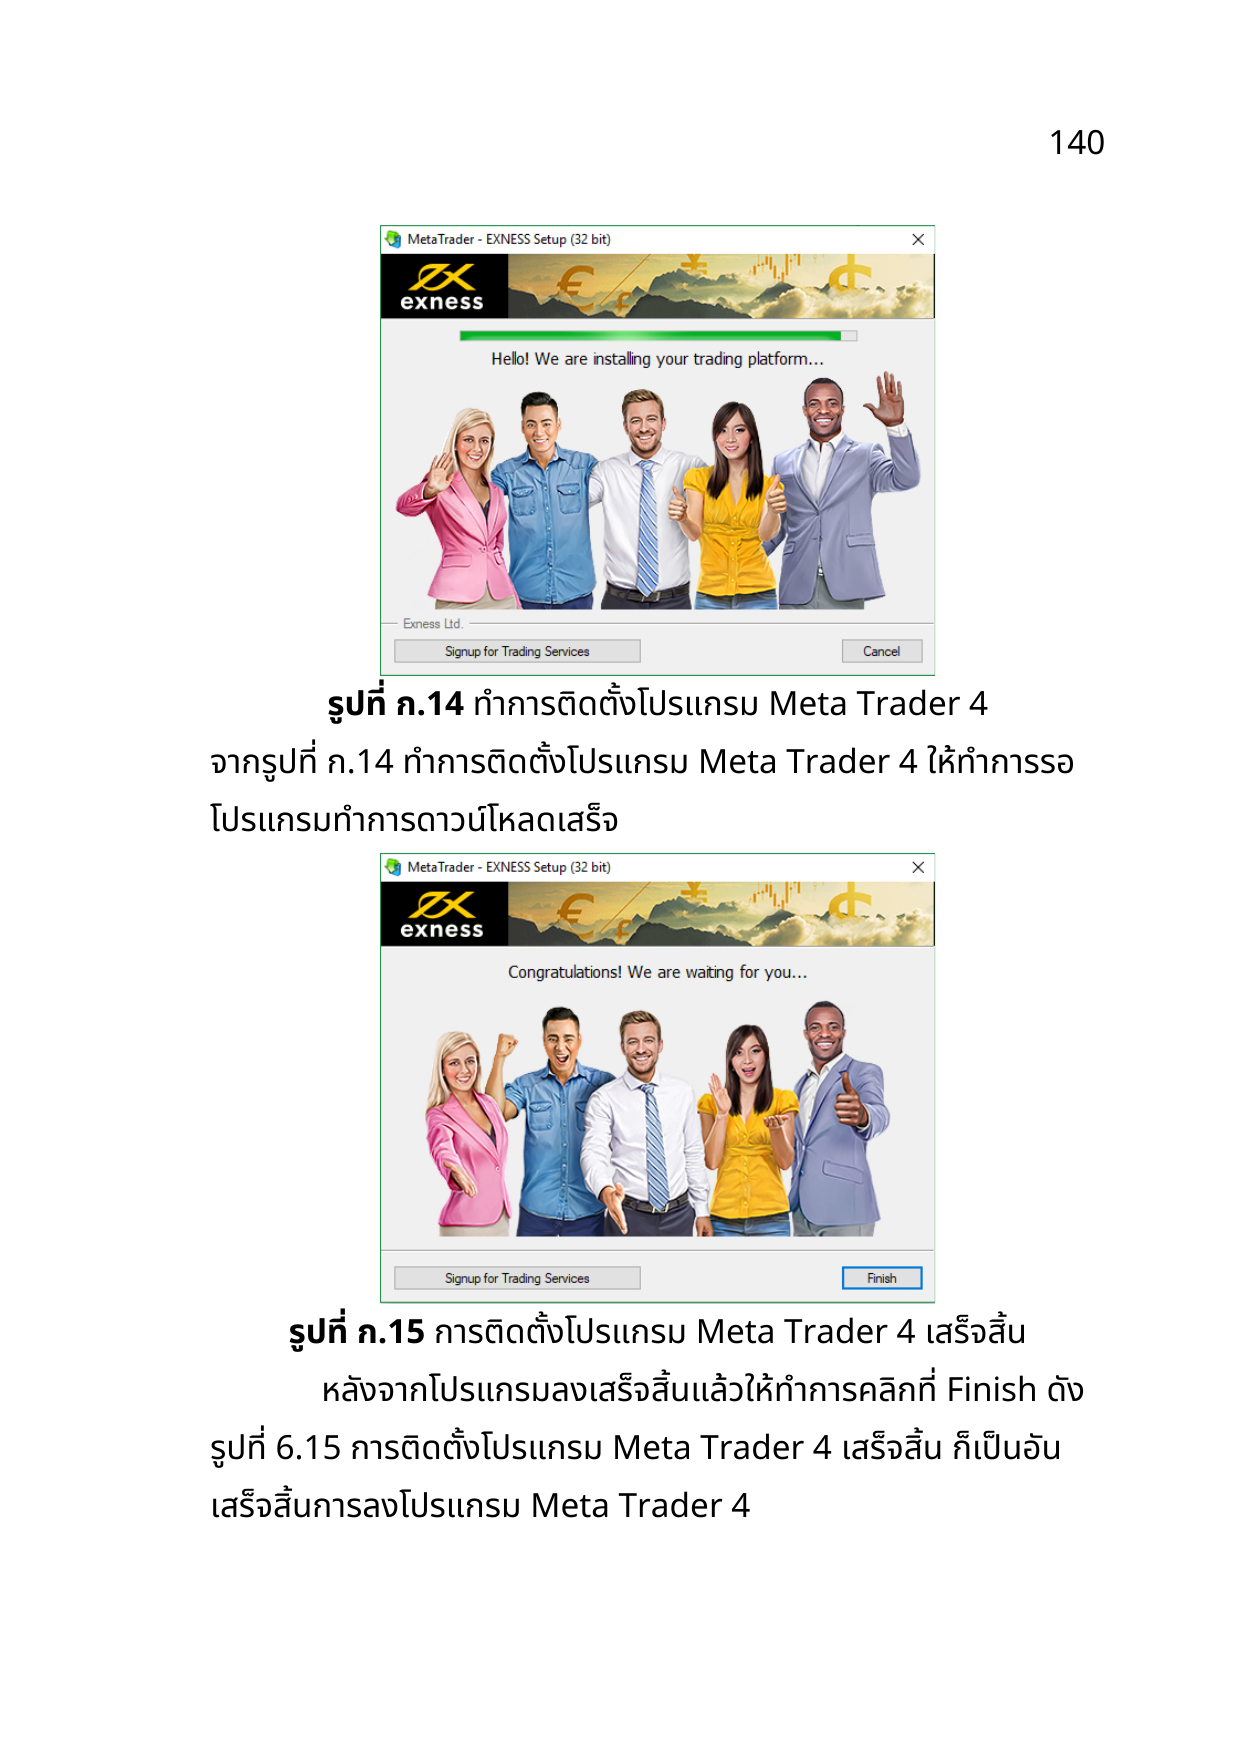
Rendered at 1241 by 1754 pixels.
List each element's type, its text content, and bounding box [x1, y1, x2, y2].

picture [380, 853, 936, 1304]
text รูปที่ ก.14 ทำการติดตั้งโปรแกรม Meta Trader 4 [210, 679, 1105, 730]
picture [380, 225, 936, 676]
text จากรูปที่ ก.14 ทำการติดตั้งโปรแกรม Meta Trader 4 ให้ทำการรอโปรแกรมทำการดาวน์โหลดเสร็จ [210, 737, 1105, 846]
text รูปที่ ก.15 การติดตั้งโปรแกรม Meta Trader 4 เสร็จสิ้น [210, 1308, 1105, 1358]
text หลังจากโปรแกรมลงเสร็จสิ้นแล้วให้ทำการคลิกที่ Finish ดังรูปที่ 6.15 การติดตั้งโปรแกรม Meta Trader 4 เสร็จสิ้น ก็เป็นอันเสร็จสิ้นการลงโปรแกรม Meta Trader 4 [210, 1366, 1105, 1533]
